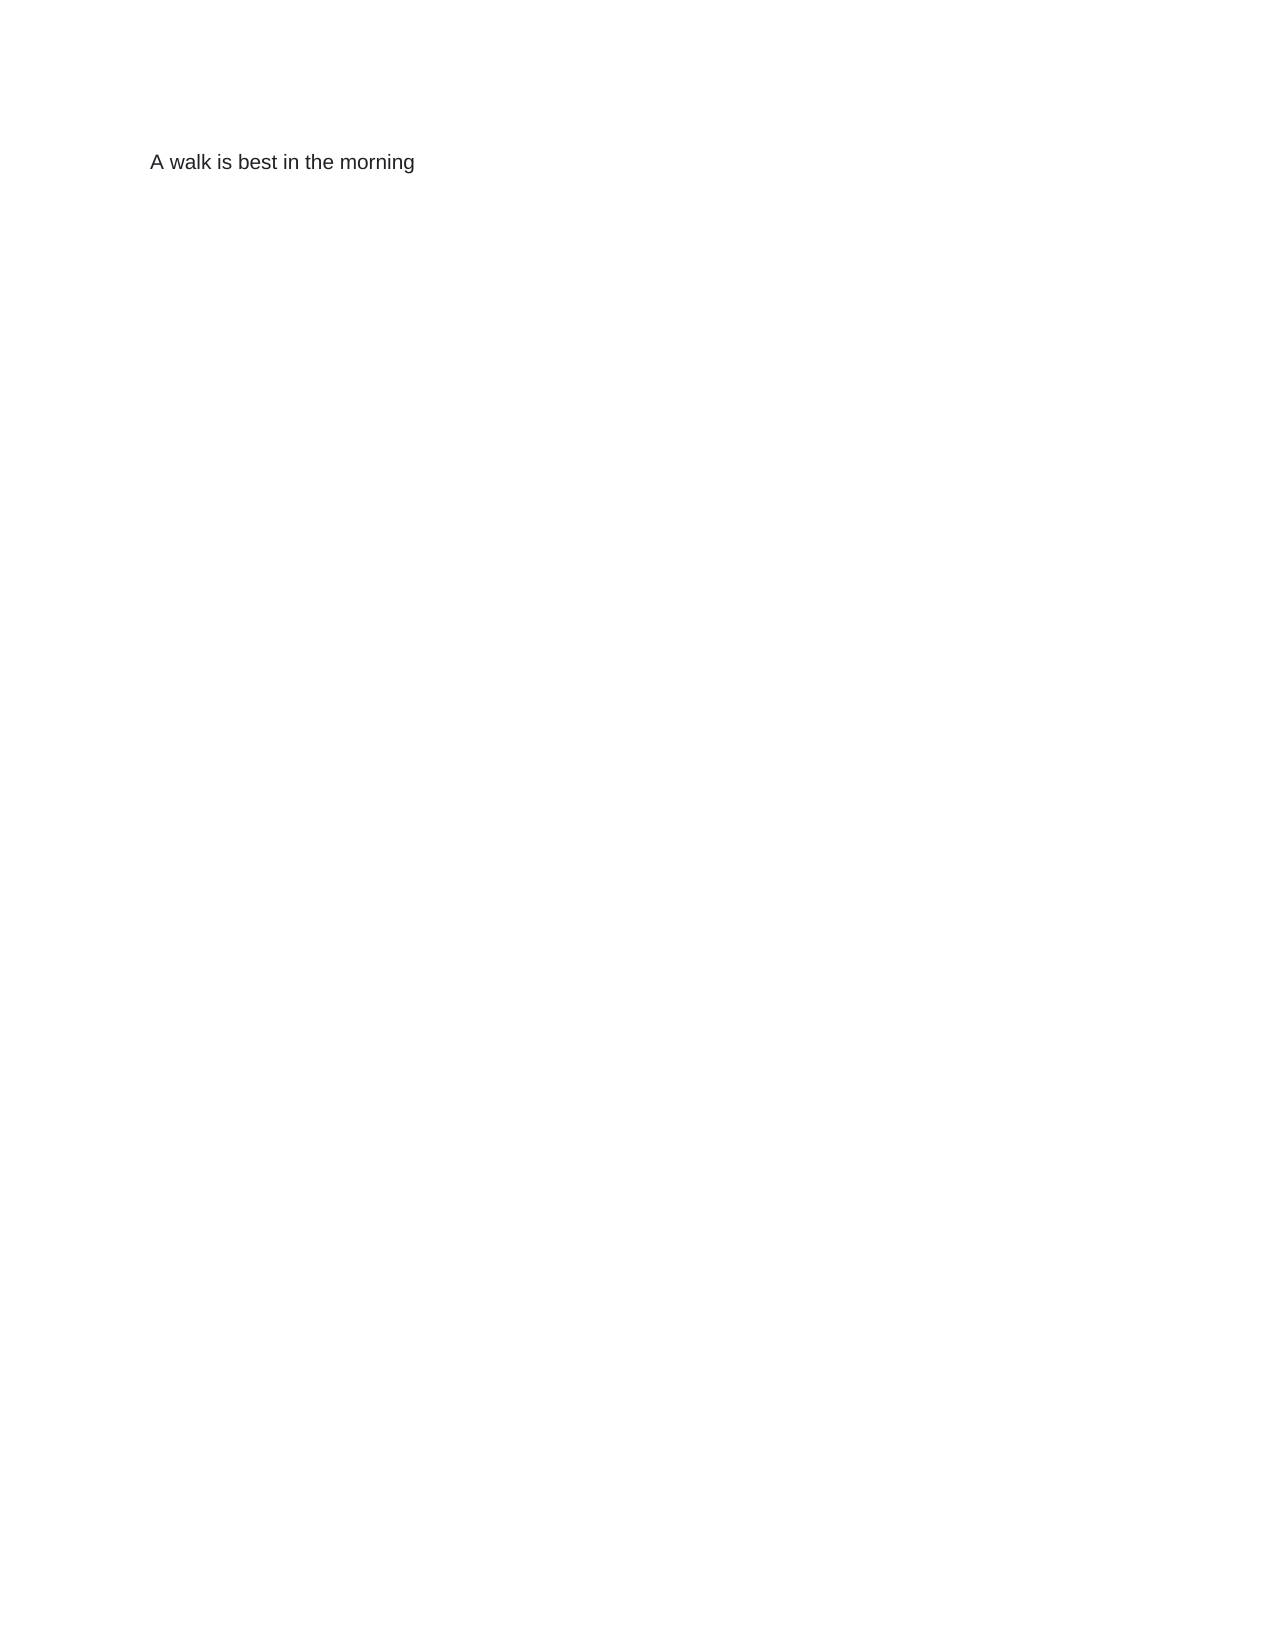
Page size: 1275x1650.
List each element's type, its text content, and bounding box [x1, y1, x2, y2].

text A walk is best in the morning [150, 150, 1125, 174]
